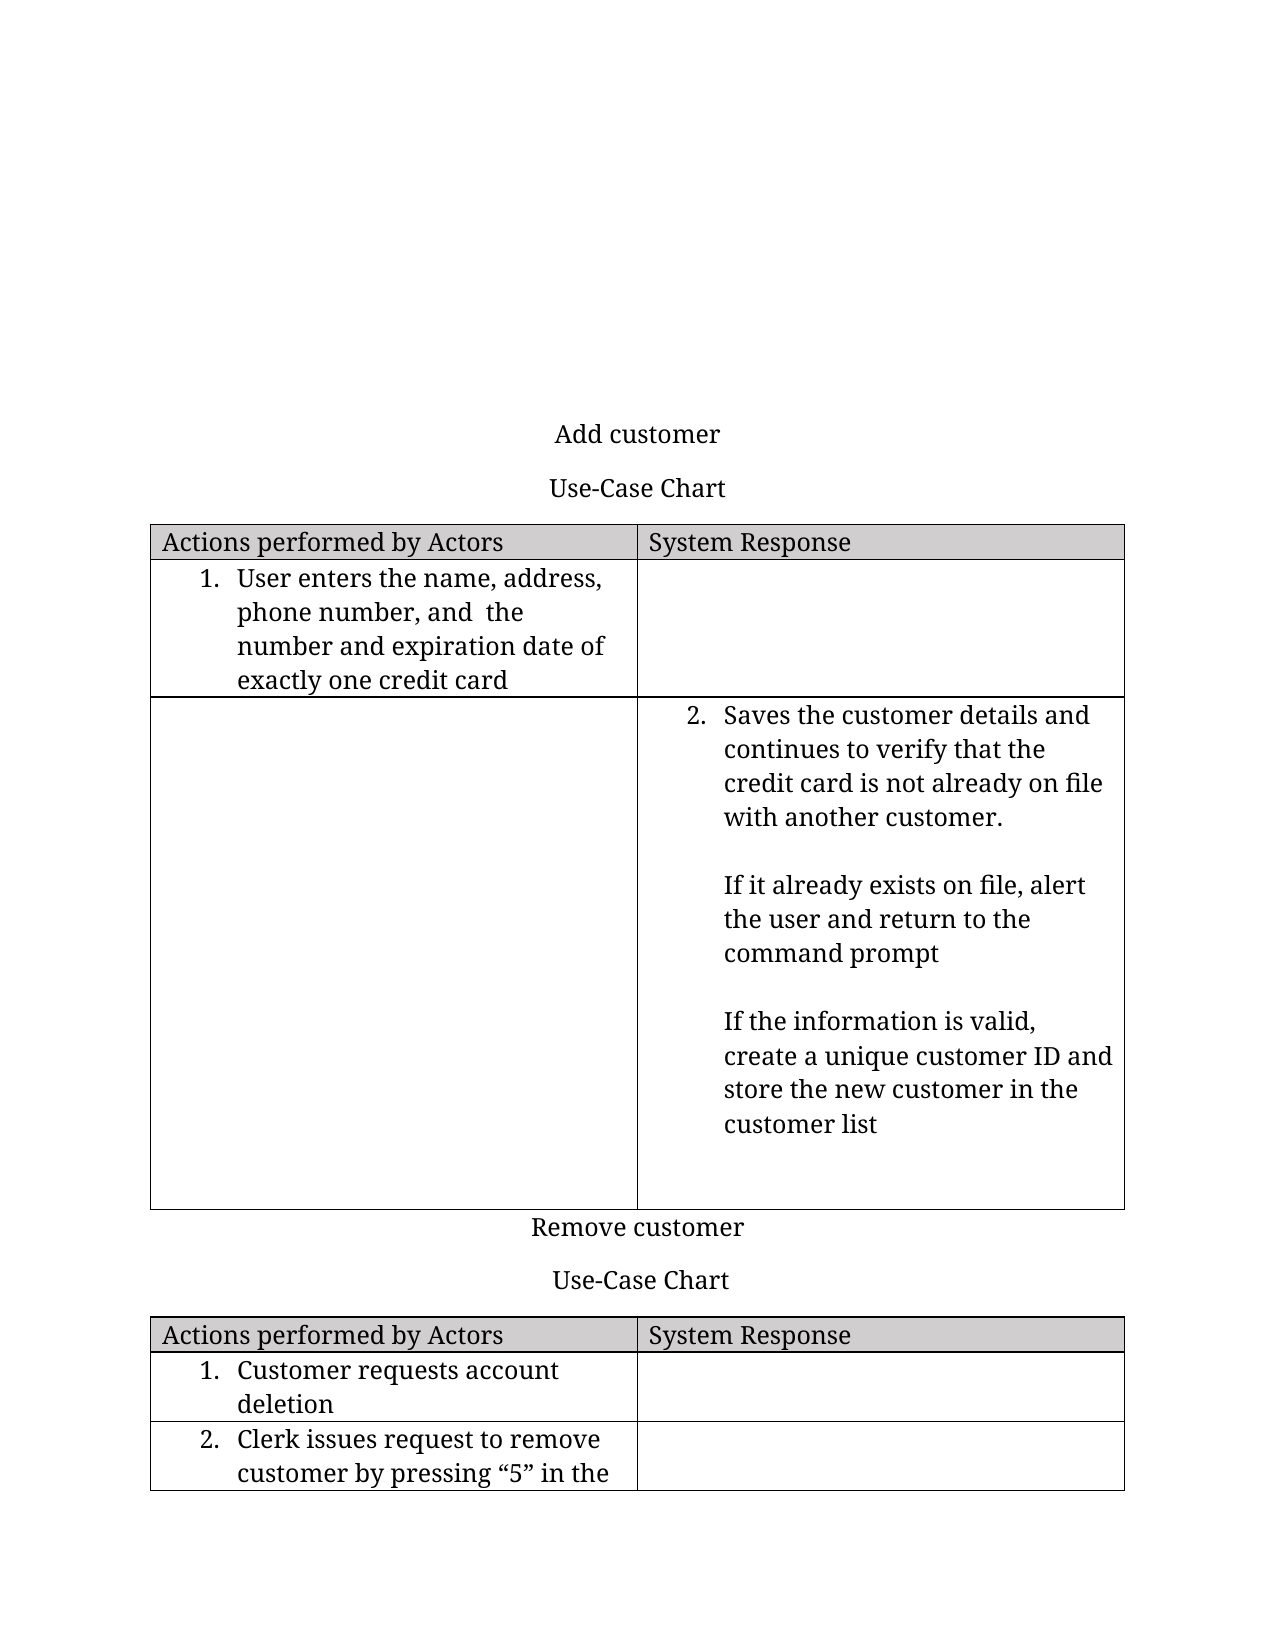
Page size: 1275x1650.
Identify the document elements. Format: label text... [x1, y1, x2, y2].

table_cell Saves the customer details and continues to verify that the credit card is not already on file with another customer. If it already exists on file, alert the user and return to the command prompt If the information is valid, create a unique customer ID and store the new customer in the customer list [638, 698, 1124, 1208]
text Add customer [150, 417, 1125, 451]
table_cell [151, 1422, 637, 1490]
text Use-Case Chart [150, 471, 1125, 505]
table_cell [151, 698, 637, 1208]
table_cell [638, 560, 1124, 696]
table_cell Customer requests account deletion [151, 1353, 637, 1421]
table_header System Response [638, 1318, 1124, 1351]
text Remove customer [150, 1210, 1125, 1243]
text Use-Case Chart [150, 1263, 1125, 1297]
table_header Actions performed by Actors [151, 1318, 637, 1351]
table_cell [638, 1422, 1124, 1490]
table_cell [638, 1353, 1124, 1421]
table_header System Response [638, 525, 1124, 559]
table_header Actions performed by Actors [151, 525, 637, 559]
table_cell User enters the name, address, phone number, and the number and expiration date of exactly one credit card [151, 560, 637, 696]
